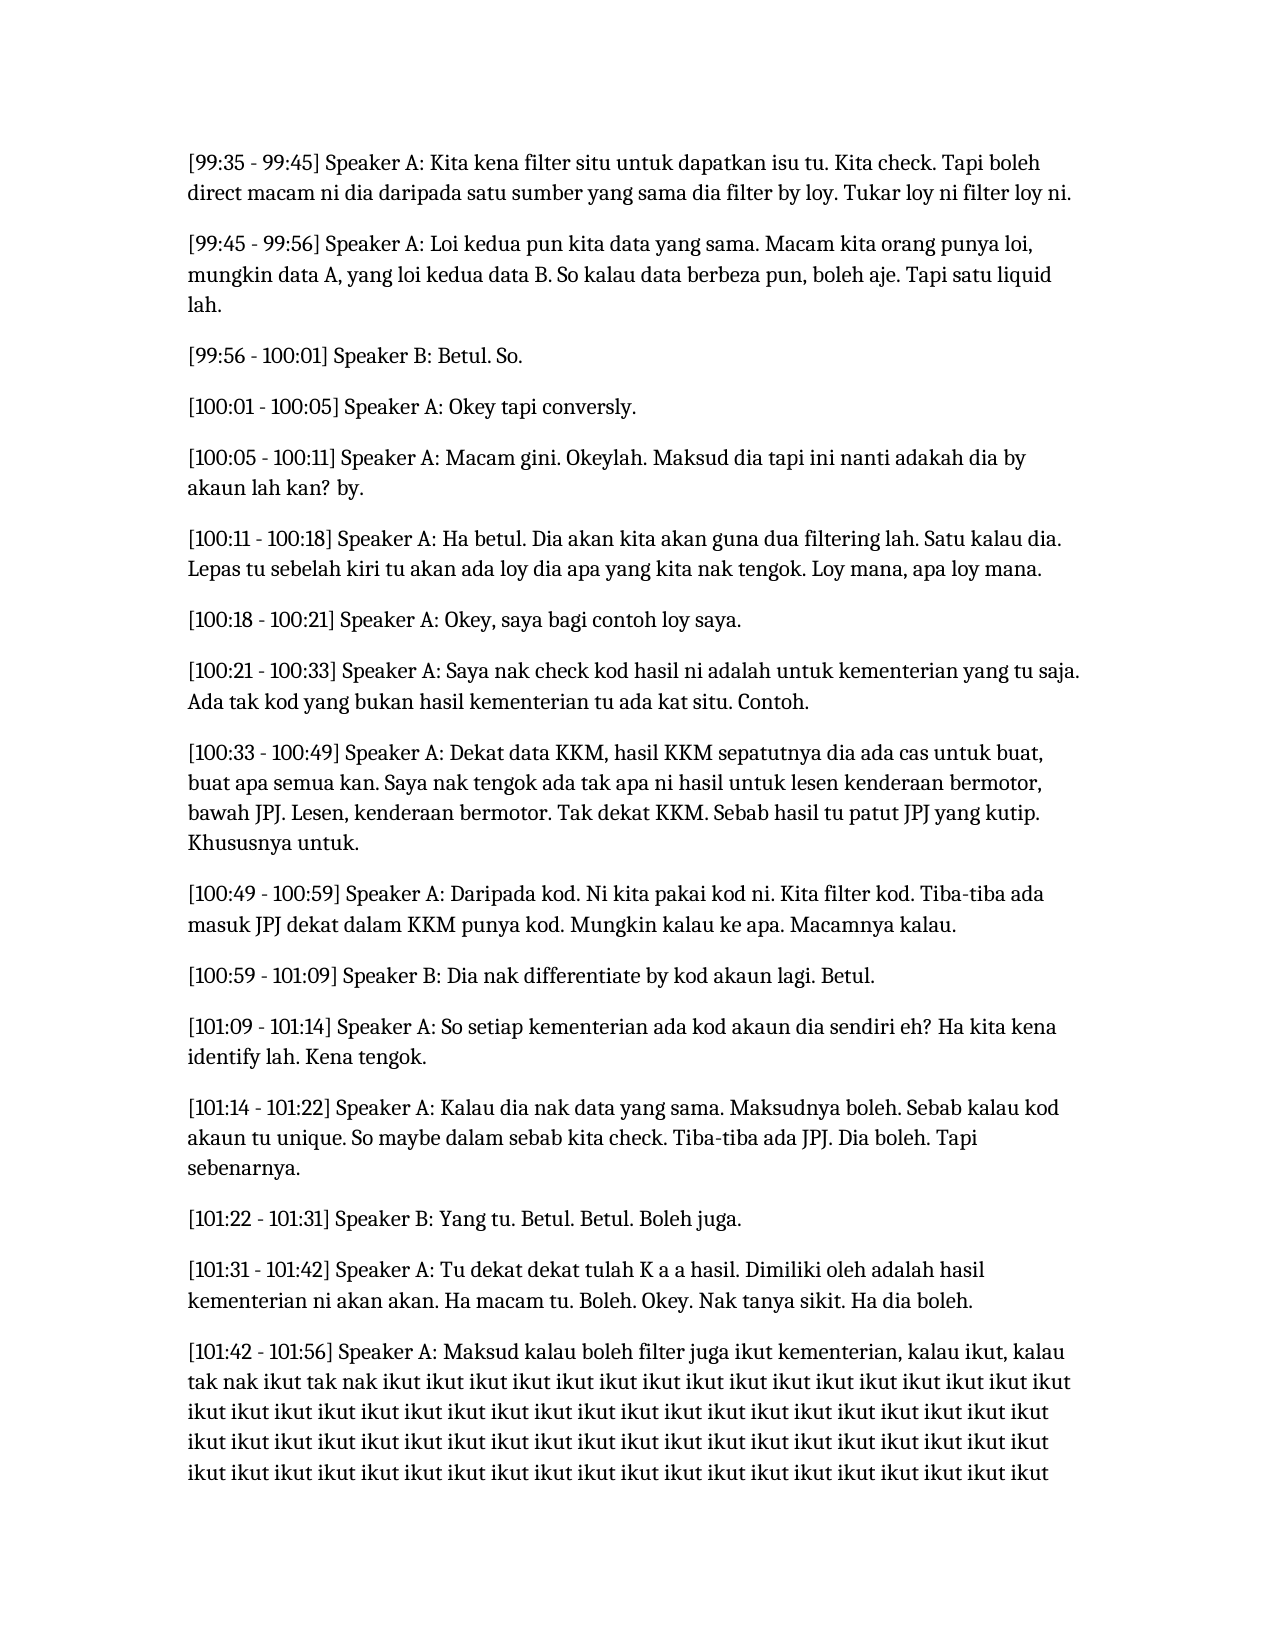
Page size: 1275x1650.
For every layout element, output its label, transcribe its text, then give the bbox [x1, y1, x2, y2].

text [101:31 - 101:42] Speaker A: Tu dekat dekat tulah K a a hasil. Dimiliki oleh adalah hasil kementerian ni akan akan. Ha macam tu. Boleh. Okey. Nak tanya sikit. Ha dia boleh. [187, 1257, 1087, 1314]
text [99:35 - 99:45] Speaker A: Kita kena filter situ untuk dapatkan isu tu. Kita check. Tapi boleh direct macam ni dia daripada satu sumber yang sama dia filter by loy. Tukar loy ni filter loy ni. [187, 150, 1087, 207]
text [100:18 - 100:21] Speaker A: Okey, saya bagi contoh loy saya. [187, 607, 1087, 634]
text [99:56 - 100:01] Speaker B: Betul. So. [187, 343, 1087, 369]
text [101:09 - 101:14] Speaker A: So setiap kementerian ada kod akaun dia sendiri eh? Ha kita kena identify lah. Kena tengok. [187, 1013, 1087, 1070]
text [101:14 - 101:22] Speaker A: Kalau dia nak data yang sama. Maksudnya boleh. Sebab kalau kod akaun tu unique. So maybe dalam sebab kita check. Tiba-tiba ada JPJ. Dia boleh. Tapi sebenarnya. [187, 1095, 1087, 1182]
text [100:49 - 100:59] Speaker A: Daripada kod. Ni kita pakai kod ni. Kita filter kod. Tiba-tiba ada masuk JPJ dekat dalam KKM punya kod. Mungkin kalau ke apa. Macamnya kalau. [187, 881, 1087, 938]
text [100:11 - 100:18] Speaker A: Ha betul. Dia akan kita akan guna dua filtering lah. Satu kalau dia. Lepas tu sebelah kiri tu akan ada loy dia apa yang kita nak tengok. Loy mana, apa loy mana. [187, 526, 1087, 583]
text [100:21 - 100:33] Speaker A: Saya nak check kod hasil ni adalah untuk kementerian yang tu saja. Ada tak kod yang bukan hasil kementerian tu ada kat situ. Contoh. [187, 658, 1087, 715]
text [100:01 - 100:05] Speaker A: Okey tapi conversly. [187, 394, 1087, 420]
text [99:45 - 99:56] Speaker A: Loi kedua pun kita data yang sama. Macam kita orang punya loi, mungkin data A, yang loi kedua data B. So kalau data berbeza pun, boleh aje. Tapi satu liquid lah. [187, 231, 1087, 318]
text [100:33 - 100:49] Speaker A: Dekat data KKM, hasil KKM sepatutnya dia ada cas untuk buat, buat apa semua kan. Saya nak tengok ada tak apa ni hasil untuk lesen kenderaan bermotor, bawah JPJ. Lesen, kenderaan bermotor. Tak dekat KKM. Sebab hasil tu patut JPJ yang kutip. Khususnya untuk. [187, 739, 1087, 857]
text [100:59 - 101:09] Speaker B: Dia nak differentiate by kod akaun lagi. Betul. [187, 962, 1087, 989]
text [101:22 - 101:31] Speaker B: Yang tu. Betul. Betul. Boleh juga. [187, 1206, 1087, 1233]
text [187, 1338, 1087, 1486]
text [100:05 - 100:11] Speaker A: Macam gini. Okeylah. Maksud dia tapi ini nanti adakah dia by akaun lah kan? by. [187, 445, 1087, 501]
